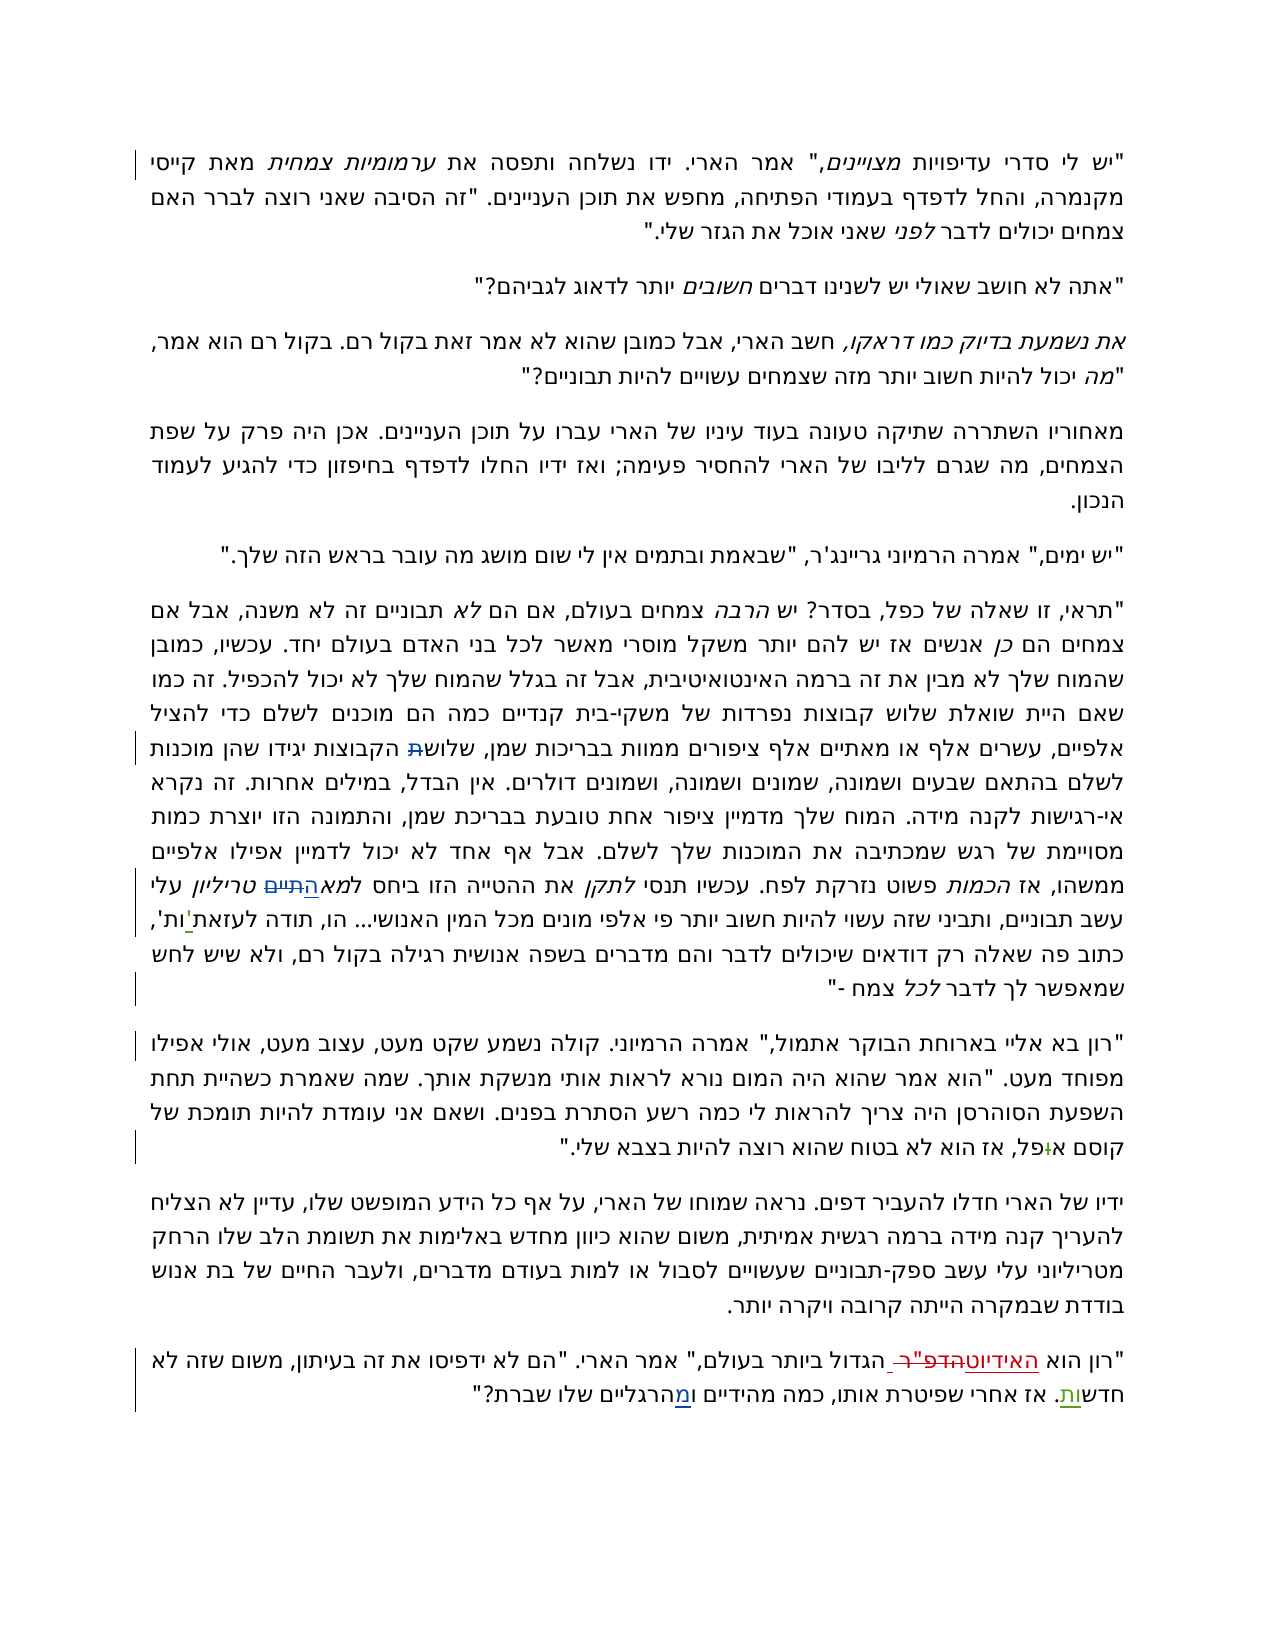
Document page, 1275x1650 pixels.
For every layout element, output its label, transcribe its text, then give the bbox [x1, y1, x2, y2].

text ידיו של הארי חדלו להעביר דפים. נראה שמוחו של הארי, על אף כל הידע המופשט שלו, עדיין לא הצליח להעריך קנה מידה ברמה רגשית אמיתית, משום שהוא כיוון מחדש באלימות את תשומת הלב שלו הרחק מטריליוני עלי עשב ספק-תבוניים שעשויים לסבול או למות בעודם מדברים, ולעבר החיים של בת אנוש בודדת שבמקרה הייתה קרובה ויקרה יותר. [150, 1189, 1125, 1323]
text "תראי, זו שאלה של כפל, בסדר? יש הרבה צמחים בעולם, אם הם לא תבוניים זה לא משנה, אבל אם צמחים הם כן אנשים אז יש להם יותר משקל מוסרי מאשר לכל בני האדם בעולם יחד. עכשיו, כמובן שהמוח שלך לא מבין את זה ברמה האינטואיטיבית, אבל זה בגלל שהמוח שלך לא יכול להכפיל. זה כמו שאם היית שואלת שלוש קבוצות נפרדות של משקי-בית קנדיים כמה הם מוכנים לשלם כדי להציל אלפיים, עשרים אלף או מאתיים אלף ציפורים ממוות בבריכות שמן, שלוש הקבוצות יגידו שהן מוכנות לשלם בהתאם שבעים ושמונה, שמונים ושמונה, ושמונים דולרים. אין הבדל, במילים אחרות. זה נקרא אי-רגישות לקנה מידה. המוח שלך מדמיין ציפור אחת טובעת בבריכת שמן, והתמונה הזו יוצרת כמות מסויימת של רגש שמכתיבה את המוכנות שלך לשלם. אבל אף אחד לא יכול לדמיין אפילו אלפיים ממשהו, אז הכמות פשוט נזרקת לפח. עכשיו תנסי לתקן את ההטייה הזו ביחס למא טריליון עלי עשב תבוניים, ותביני שזה עשוי להיות חשוב יותר פי אלפי מונים מכל המין האנושי… הו, תודה לעזאתות', כתוב פה שאלה רק דודאים שיכולים לדבר והם מדברים בשפה אנושית רגילה בקול רם, ולא שיש לחש שמאפשר לך לדבר לכל צמח -" [150, 598, 1125, 1006]
text "רון בא אליי בארוחת הבוקר אתמול," אמרה הרמיוני. קולה נשמע שקט מעט, עצוב מעט, אולי אפילו מפוחד מעט. "הוא אמר שהוא היה המום נורא לראות אותי מנשקת אותך. שמה שאמרת כשהיית תחת השפעת הסוהרסן היה צריך להראות לי כמה רשע הסתרת בפנים. ושאם אני עומדת להיות תומכת של קוסם אפל, אז הוא לא בטוח שהוא רוצה להיות בצבא שלי." [150, 1031, 1125, 1164]
text "יש לי סדרי עדיפויות מצויינים," אמר הארי. ידו נשלחה ותפסה את ערמומיות צמחית מאת קייסי מקנמרה, והחל לדפדף בעמודי הפתיחה, מחפש את תוכן העניינים. "זה הסיבה שאני רוצה לברר האם צמחים יכולים לדבר לפני שאני אוכל את הגזר שלי." [150, 150, 1125, 249]
text "יש ימים," אמרה הרמיוני גריינג'ר, "שבאמת ובתמים אין לי שום מושג מה עובר בראש הזה שלך." [150, 543, 1125, 573]
text "אתה לא חושב שאולי יש לשנינו דברים חשובים יותר לדאוג לגביהם?" [150, 274, 1125, 304]
text את נשמעת בדיוק כמו דראקו, חשב הארי, אבל כמובן שהוא לא אמר זאת בקול רם. בקול רם הוא אמר, "מה יכול להיות חשוב יותר מזה שצמחים עשויים להיות תבוניים?" [150, 329, 1125, 393]
text "רון הוא הגדול ביותר בעולם," אמר הארי. "הם לא ידפיסו את זה בעיתון, משום שזה לא חדש. אז אחרי שפיטרת אותו, כמה מהידיים והרגליים שלו שברת?" [150, 1348, 1125, 1412]
text מאחוריו השתררה שתיקה טעונה בעוד עיניו של הארי עברו על תוכן העניינים. אכן היה פרק על שפת הצמחים, מה שגרם לליבו של הארי להחסיר פעימה; ואז ידיו החלו לדפדף בחיפזון כדי להגיע לעמוד הנכון. [150, 419, 1125, 517]
